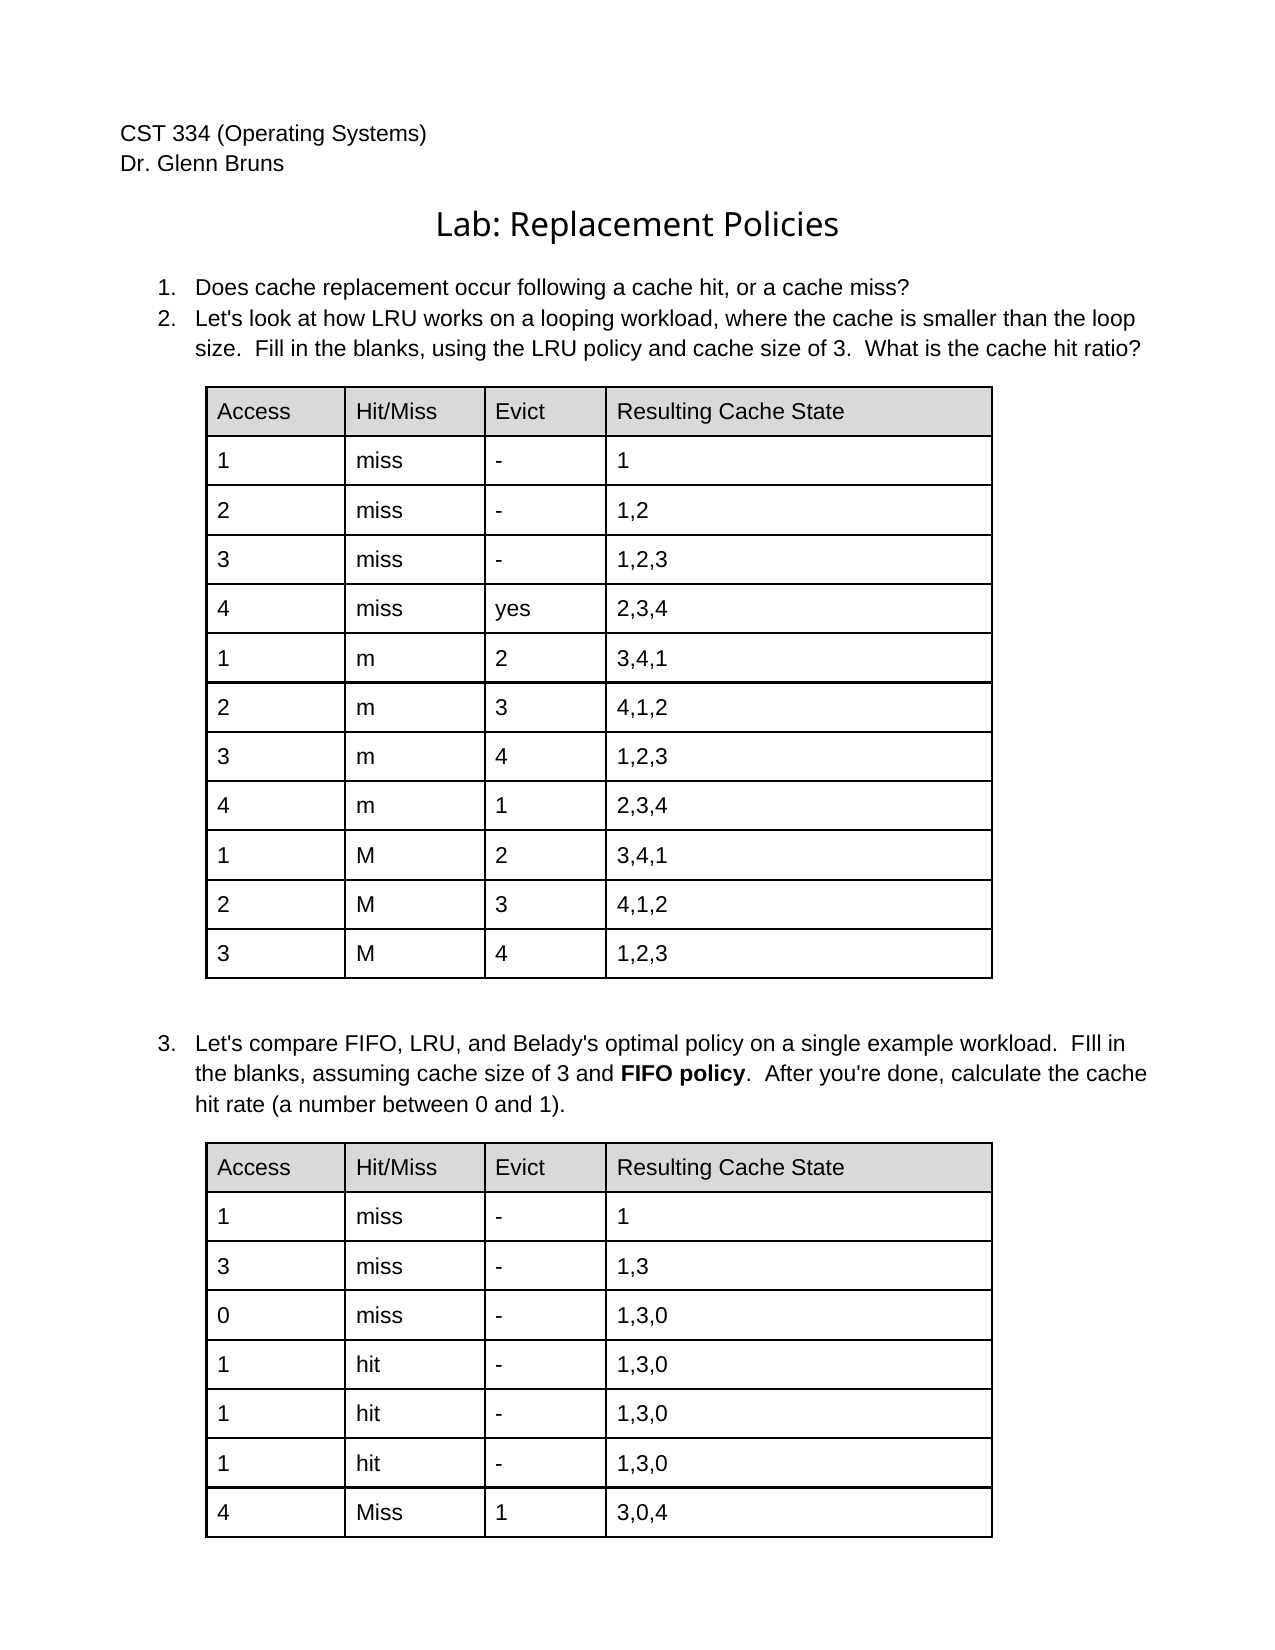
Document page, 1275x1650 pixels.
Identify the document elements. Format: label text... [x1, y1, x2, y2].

table_cell 3 [208, 1242, 344, 1289]
table_cell - [486, 486, 605, 533]
table_cell 1,3,0 [607, 1390, 991, 1437]
table_cell 2 [208, 881, 344, 928]
table_cell 1,2 [607, 486, 991, 533]
table_header Evict [486, 1144, 605, 1191]
table_cell hit [346, 1341, 484, 1388]
table_cell 4,1,2 [607, 684, 991, 731]
table_cell 1 [208, 1439, 344, 1486]
list Let's look at how LRU works on a looping workload, where the cache is smaller than the loop size. Fill in the blanks, using the LRU policy and cache size of 3. What is the cache hit ratio? [157, 304, 1155, 361]
table_cell 2,3,4 [607, 782, 991, 829]
table_cell 3 [486, 881, 605, 928]
list Let's compare FIFO, LRU, and Belady's optimal policy on a single example workload. FIll in the blanks, assuming cache size of 3 and FIFO policy. After you're done, calculate the cache hit rate (a number between 0 and 1). [157, 1030, 1155, 1117]
table_cell M [346, 930, 484, 977]
table_cell 3,0,4 [607, 1489, 991, 1536]
table_cell 4,1,2 [607, 881, 991, 928]
table_cell hit [346, 1439, 484, 1486]
table_cell 1,3,0 [607, 1291, 991, 1339]
table_cell m [346, 782, 484, 829]
table_cell 1 [607, 1193, 991, 1240]
table_cell 4 [486, 733, 605, 780]
table_cell 1 [208, 1193, 344, 1240]
table_cell 2 [486, 831, 605, 878]
table_cell - [486, 536, 605, 583]
table_cell 1,2,3 [607, 733, 991, 780]
table_cell miss [346, 437, 484, 484]
table_cell 3,4,1 [607, 831, 991, 878]
table_cell 3 [208, 733, 344, 780]
table_cell m [346, 684, 484, 731]
table_cell 3,4,1 [607, 634, 991, 681]
subtitle Lab: Replacement Policies [120, 201, 1155, 247]
table_cell - [486, 1242, 605, 1289]
table_cell 2 [486, 634, 605, 681]
table_cell 1,2,3 [607, 536, 991, 583]
table_cell 1 [607, 437, 991, 484]
table_cell - [486, 1291, 605, 1339]
table_cell miss [346, 486, 484, 533]
table_cell m [346, 634, 484, 681]
table_cell 1 [208, 1341, 344, 1388]
table_header Evict [486, 388, 605, 435]
table_cell 1 [486, 1489, 605, 1536]
table_cell 1 [486, 782, 605, 829]
table_cell 4 [208, 782, 344, 829]
table_cell 2 [208, 684, 344, 731]
table_cell miss [346, 1193, 484, 1240]
text CST 334 (Operating Systems) [120, 120, 1155, 146]
table_cell 4 [208, 585, 344, 632]
table_cell - [486, 437, 605, 484]
table_cell Miss [346, 1489, 484, 1536]
table_cell 1,3 [607, 1242, 991, 1289]
table_cell yes [486, 585, 605, 632]
list Does cache replacement occur following a cache hit, or a cache miss? [157, 274, 1155, 301]
table_cell 4 [486, 930, 605, 977]
table_cell M [346, 831, 484, 878]
table_cell 2,3,4 [607, 585, 991, 632]
table_cell 1,2,3 [607, 930, 991, 977]
table_header Hit/Miss [346, 388, 484, 435]
table_cell miss [346, 536, 484, 583]
table_cell 1,3,0 [607, 1341, 991, 1388]
table_header Resulting Cache State [607, 388, 991, 435]
table_cell 1 [208, 437, 344, 484]
table_cell 1 [208, 634, 344, 681]
text Dr. Glenn Bruns [120, 150, 1155, 177]
table_cell m [346, 733, 484, 780]
table_cell 3 [208, 536, 344, 583]
table_header Resulting Cache State [607, 1144, 991, 1191]
table_cell 0 [208, 1291, 344, 1339]
table_cell - [486, 1439, 605, 1486]
table_cell 1 [208, 831, 344, 878]
table_cell 3 [486, 684, 605, 731]
table_cell miss [346, 1242, 484, 1289]
table_header Hit/Miss [346, 1144, 484, 1191]
table_cell 3 [208, 930, 344, 977]
table_header Access [208, 1144, 344, 1191]
table_cell - [486, 1193, 605, 1240]
table_cell 1,3,0 [607, 1439, 991, 1486]
table_cell 1 [208, 1390, 344, 1437]
table_cell miss [346, 1291, 484, 1339]
table_cell - [486, 1341, 605, 1388]
table_cell - [486, 1390, 605, 1437]
table_cell miss [346, 585, 484, 632]
table_cell hit [346, 1390, 484, 1437]
table_header Access [208, 388, 344, 435]
table_cell 2 [208, 486, 344, 533]
table_cell M [346, 881, 484, 928]
table_cell 4 [208, 1489, 344, 1536]
